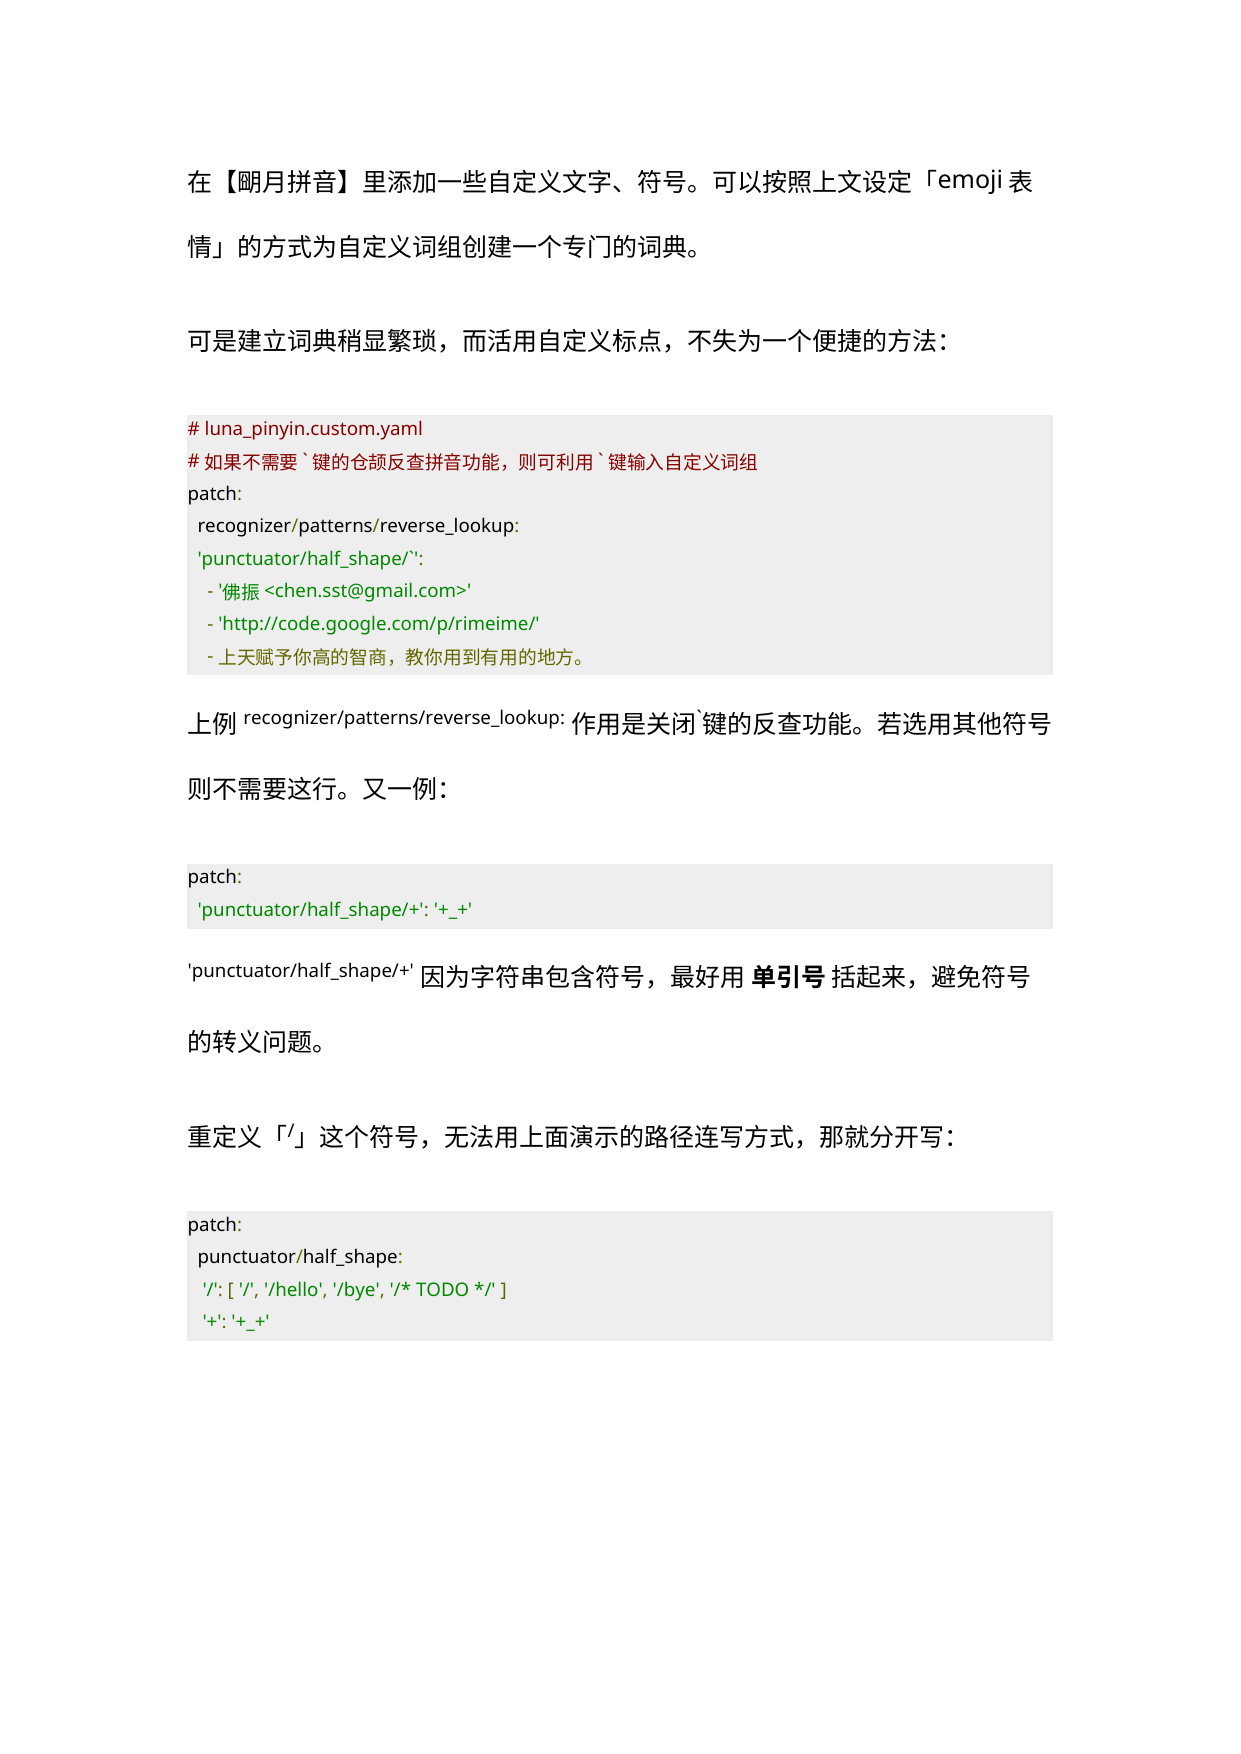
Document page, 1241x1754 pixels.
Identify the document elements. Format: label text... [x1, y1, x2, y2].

text patch: punctuator/half_shape: '/': [ '/', '/hello', '/bye', '/* TODO */' ] '+': '+_+' [187, 1211, 1053, 1341]
text 重定义「/」这个符号，无法用上面演示的路径连写方式，那就分开写： [187, 1117, 1053, 1182]
text 在【朙月拼音】里添加一些自定义文字、符号。可以按照上文设定「emoji表情」的方式为自定义词组创建一个专门的词典。 [187, 162, 1053, 292]
text 'punctuator/half_shape/+' 因为字符串包含符号，最好用 单引号 括起来，避免符号的转义问题。 [187, 958, 1053, 1088]
text patch: 'punctuator/half_shape/+': '+_+' [187, 864, 1053, 929]
text 上例 recognizer/patterns/reverse_lookup: 作用是关闭`键的反查功能。若选用其他符号则不需要这行。又一例： [187, 704, 1053, 834]
text # luna_pinyin.custom.yaml # 如果不需要 ` 键的仓颉反查拼音功能，则可利用 ` 键输入自定义词组 patch: recognizer/patterns/reverse_lookup: 'punctuator/half_shape/`': - '佛振 <chen.sst@gmail.com>' - 'http://code.google.com/p/rimeime/' - 上天赋予你高的智商，教你用到有用的地方。 [187, 415, 1053, 675]
text 可是建立词典稍显繁琐，而活用自定义标点，不失为一个便捷的方法： [187, 321, 1053, 386]
